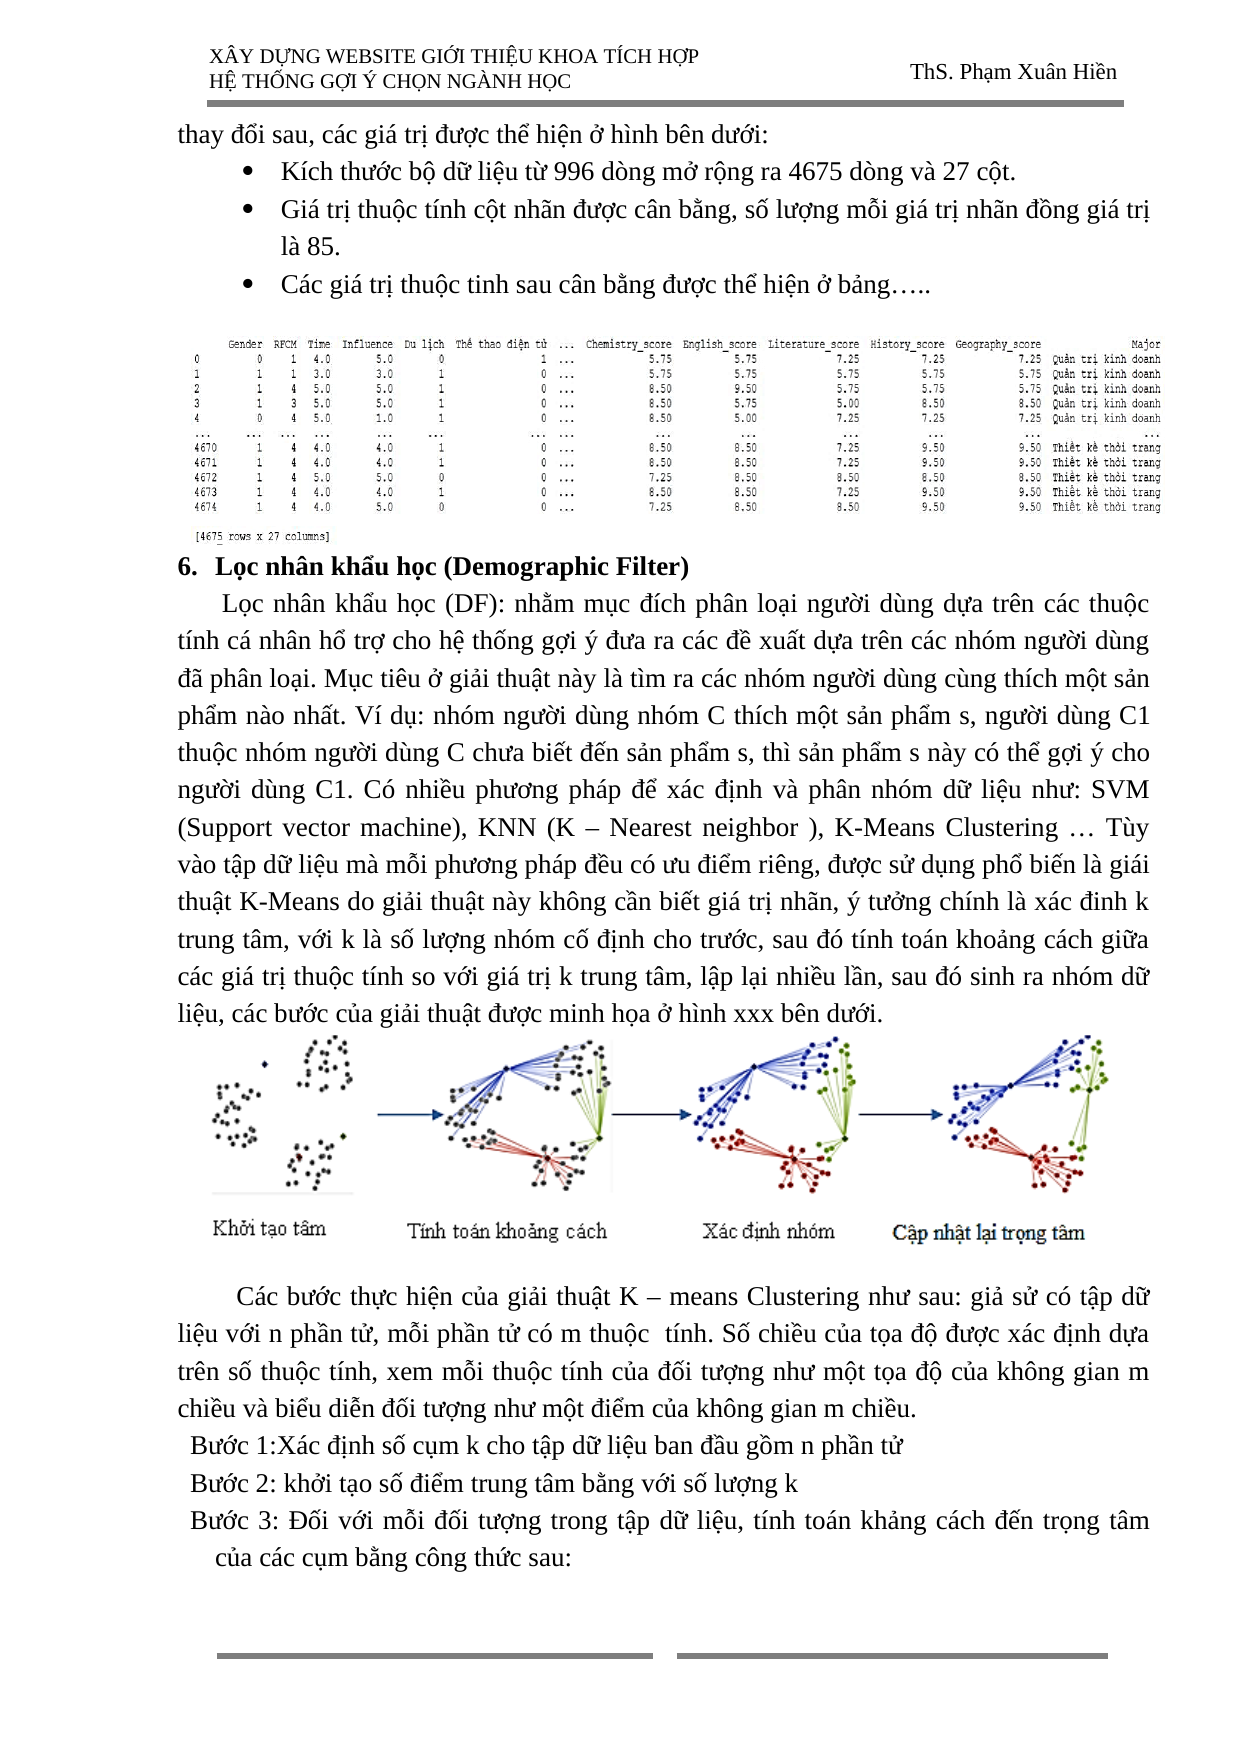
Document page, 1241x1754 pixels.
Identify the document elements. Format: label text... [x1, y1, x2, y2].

list Các bước thực hiện của giải thuật K – means Clustering như sau: giả sử có tập dữ liệu với n phần tử, mỗi phần tử có m thuộc tính. Số chiều của tọa độ được xác định dựa trên số thuộc tính, xem mỗi thuộc tính của đối tượng như một tọa độ của không gian m chiều và biểu diễn đối tượng như một điểm của không gian m chiều. [177, 1280, 1152, 1423]
list Bước 2: khởi tạo số điểm trung tâm bằng với số lượng k [190, 1467, 1152, 1498]
picture [196, 1034, 1113, 1274]
picture [191, 336, 1167, 545]
list Lọc nhân khẩu học (DF): nhằm mục đích phân loại người dùng dựa trên các thuộc tính cá nhân hổ trợ cho hệ thống gợi ý đưa ra các đề xuất dựa trên các nhóm người dùng đã phân loại. Mục tiêu ở giải thuật này là tìm ra các nhóm người dùng cùng thích một sản phẩm nào nhất. Ví dụ: nhóm người dùng nhóm C thích một sản phẩm s, người dùng C1 thuộc nhóm người dùng C chưa biết đến sản phẩm s, thì sản phẩm s này có thể gợi ý cho người dùng C1. Có nhiều phương pháp để xác định và phân nhóm dữ liệu như: SVM (Support vector machine), KNN (K – Nearest neighbor ), K-Means Clustering … Tùy vào tập dữ liệu mà mỗi phương pháp đều có ưu điểm riêng, được sử dụng phổ biến là giái thuật K-Means do giải thuật này không cần biết giá trị nhãn, ý tưởng chính là xác đinh k trung tâm, với k là số lượng nhóm cố định cho trước, sau đó tính toán khoảng cách giữa các giá trị thuộc tính so với giá trị k trung tâm, lập lại nhiều lần, sau đó sinh ra nhóm dữ liệu, các bước của giải thuật được minh họa ở hình xxx bên dưới. [177, 587, 1152, 1028]
list Kích thước bộ dữ liệu từ 996 dòng mở rộng ra 4675 dòng và 27 cột. [243, 156, 1152, 187]
list Kết quả cân bằng dữ liệu: sau quá trình cân bằng dữ liệu, bộ dữ liệu đã có những thay đổi sau, các giá trị được thể hiện ở hình bên dưới: [177, 118, 1152, 149]
list Bước 3: Đối với mỗi đối tượng trong tập dữ liệu, tính toán khảng cách đến trọng tâm của các cụm bằng công thức sau: [190, 1504, 1152, 1573]
list Bước 1:Xác định số cụm k cho tập dữ liệu ban đầu gồm n phần tử [190, 1429, 1152, 1461]
list Giá trị thuộc tính cột nhãn được cân bằng, số lượng mỗi giá trị nhãn đồng giá trị là 85. [243, 193, 1152, 262]
list Lọc nhân khẩu học (Demographic Filter) [177, 550, 1152, 581]
list Các giá trị thuộc tinh sau cân bằng được thể hiện ở bảng….. [243, 268, 1152, 299]
